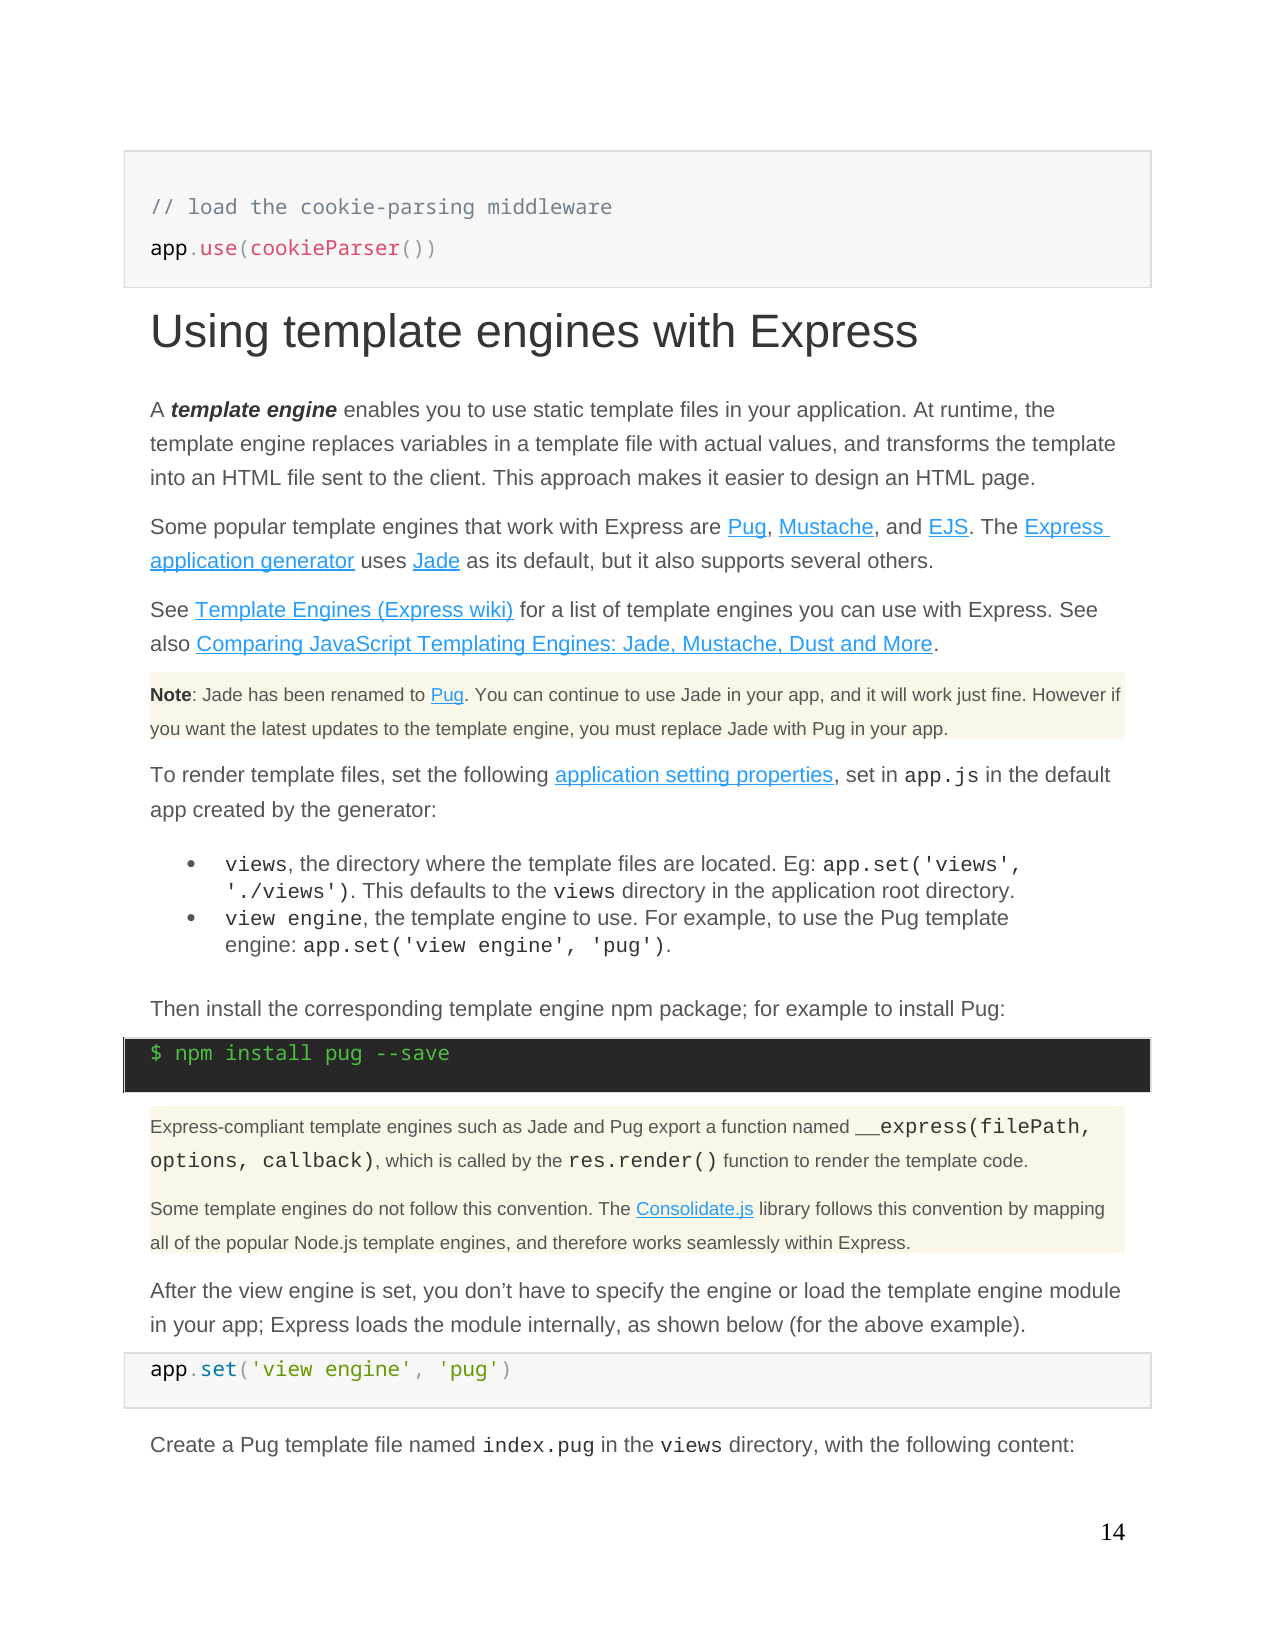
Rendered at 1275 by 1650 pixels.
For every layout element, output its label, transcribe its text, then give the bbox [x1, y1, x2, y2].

text After the view engine is set, you don’t have to specify the engine or load the template engine module in your app; Express loads the module internally, as shown below (for the above example). [150, 1269, 1125, 1337]
text A template engine enables you to use static template files in your application. At runtime, the template engine replaces variables in a template file with actual values, and transforms the template into an HTML file sent to the client. This approach makes it easier to design an HTML page. [150, 388, 1125, 490]
text $ npm install pug --save [125, 1039, 1150, 1092]
text Some popular template engines that work with Express are Pug, Mustache, and EJS. The Express application generator uses Jade as its default, but it also supports several others. [150, 505, 1125, 573]
text See Template Engines (Express wiki) for a list of template engines you can use with Express. See also Comparing JavaScript Templating Engines: Jade, Mustache, Dust and More. [150, 588, 1125, 656]
list views, the directory where the template files are located. Eg: app.set('views', './views'). This defaults to the views directory in the application root directory. [187, 851, 1125, 905]
text app.use(cookieParser()) [125, 232, 1150, 287]
text Express-compliant template engines such as Jade and Pug export a function named __express(filePath, options, callback), which is called by the res.render() function to render the template code. [150, 1106, 1125, 1173]
list view engine, the template engine to use. For example, to use the Pug template engine: app.set('view engine', 'pug'). [187, 905, 1125, 958]
text app.set('view engine', 'pug') [125, 1354, 1150, 1407]
text Note: Jade has been renamed to Pug. You can continue to use Jade in your app, and it will work just fine. However if you want the latest updates to the template engine, you must replace Jade with Pug in your app. [150, 672, 1125, 739]
text Create a Pug template file named index.pug in the views directory, with the following content: [150, 1424, 1125, 1458]
text Some template engines do not follow this convention. The Consolidate.js library follows this convention by mapping all of the popular Node.js template engines, and therefore works seamlessly within Express. [150, 1186, 1125, 1253]
text // load the cookie-parsing middleware [125, 191, 1150, 221]
text To render template files, set the following application setting properties, set in app.js in the default app created by the generator: [150, 755, 1125, 822]
text Then install the corresponding template engine npm package; for example to install Pug: [150, 988, 1125, 1021]
subtitle Using template engines with Express [150, 301, 1125, 357]
